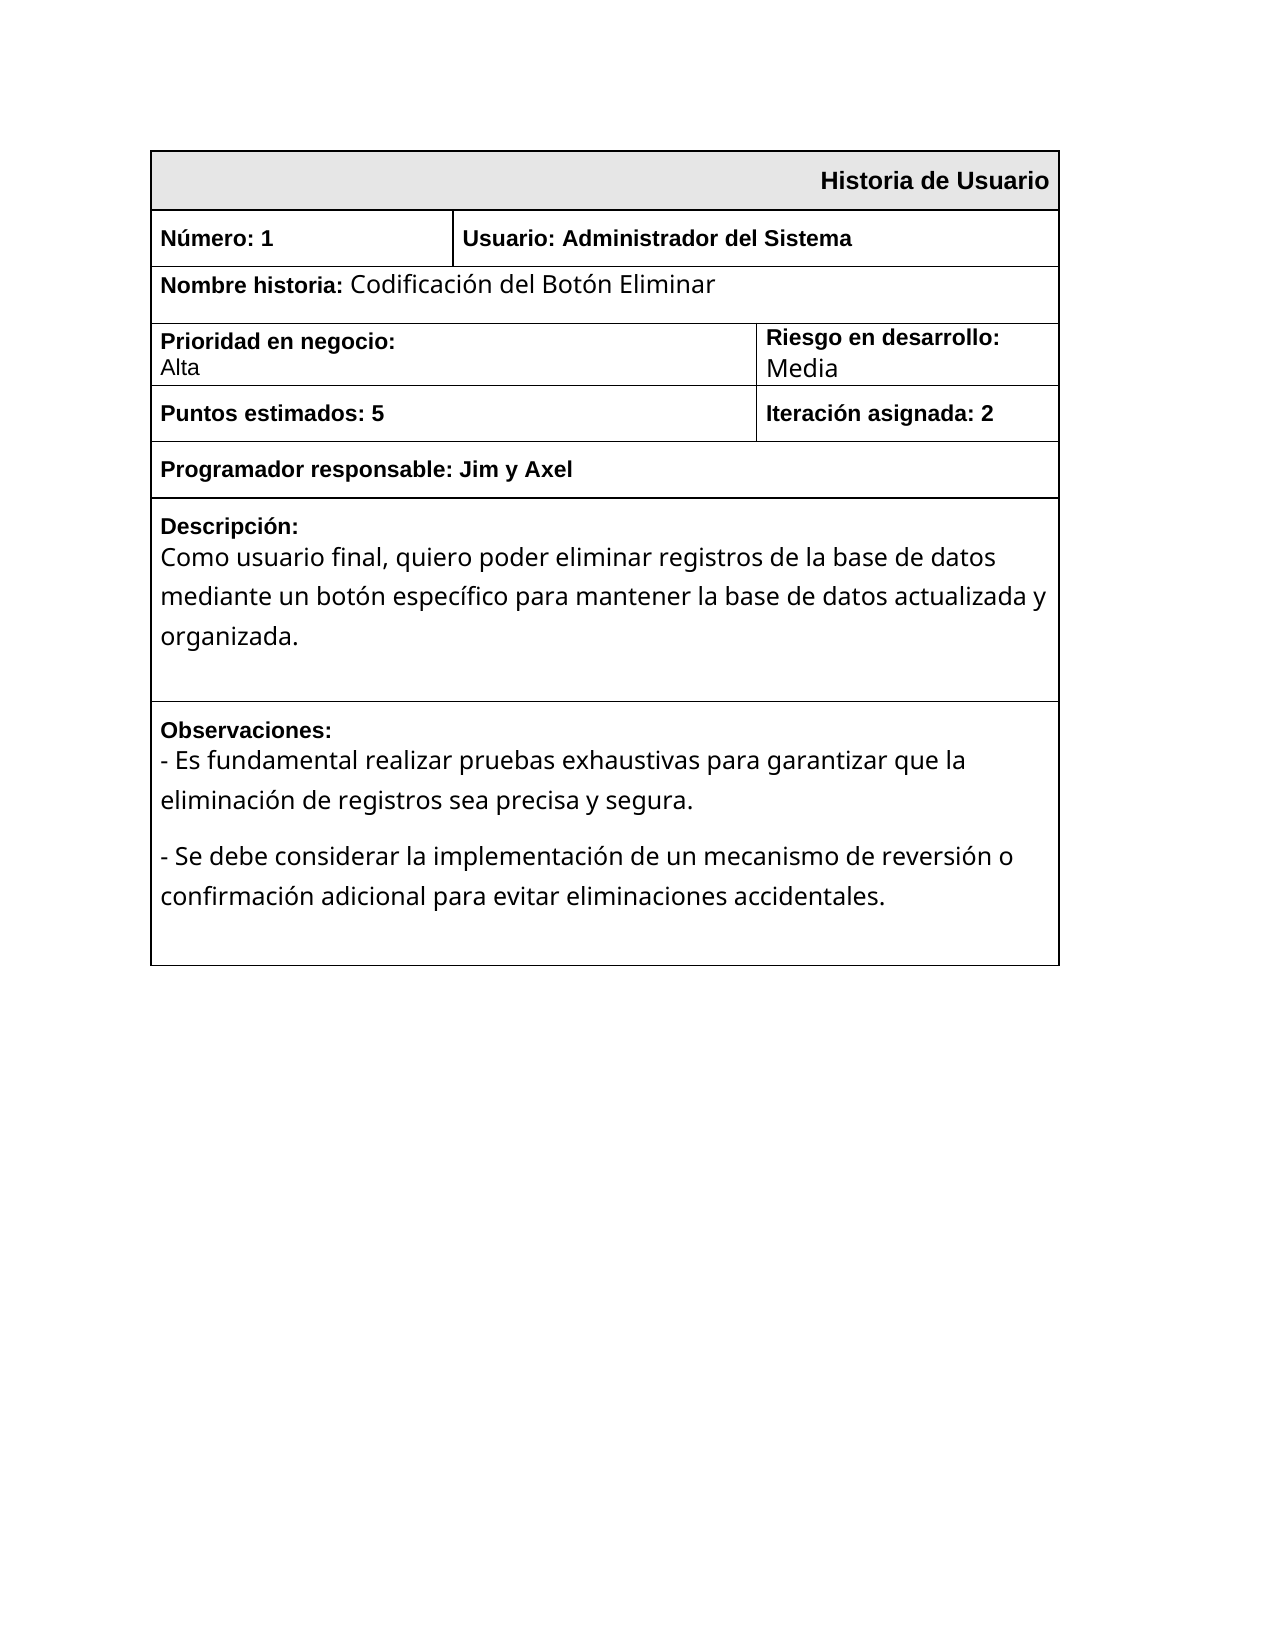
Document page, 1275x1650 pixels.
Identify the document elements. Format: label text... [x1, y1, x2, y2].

table_cell Nombre historia: Codificación del Botón Eliminar [152, 267, 1058, 322]
table_cell Usuario: Administrador del Sistema [454, 211, 1058, 266]
table_cell Descripción: Como usuario final, quiero poder eliminar registros de la base de datos mediante un botón específico para mantener la base de datos actualizada y organizada. [152, 499, 1058, 701]
table_cell Programador responsable: Jim y Axel [152, 442, 1058, 497]
table_cell Número: 1 [152, 211, 452, 266]
table_header Historia de Usuario [152, 152, 1058, 209]
table_cell Iteración asignada: 2 [757, 386, 1058, 441]
table_cell Puntos estimados: 5 [152, 386, 756, 441]
table_cell Observaciones: - Es fundamental realizar pruebas exhaustivas para garantizar que la eliminación de registros sea precisa y segura. - Se debe considerar la implementación de un mecanismo de reversión o confirmación adicional para evitar eliminaciones accidentales. [152, 702, 1058, 965]
table_cell Prioridad en negocio: Alta [152, 324, 756, 384]
table_cell Riesgo en desarrollo: Media [757, 324, 1058, 384]
